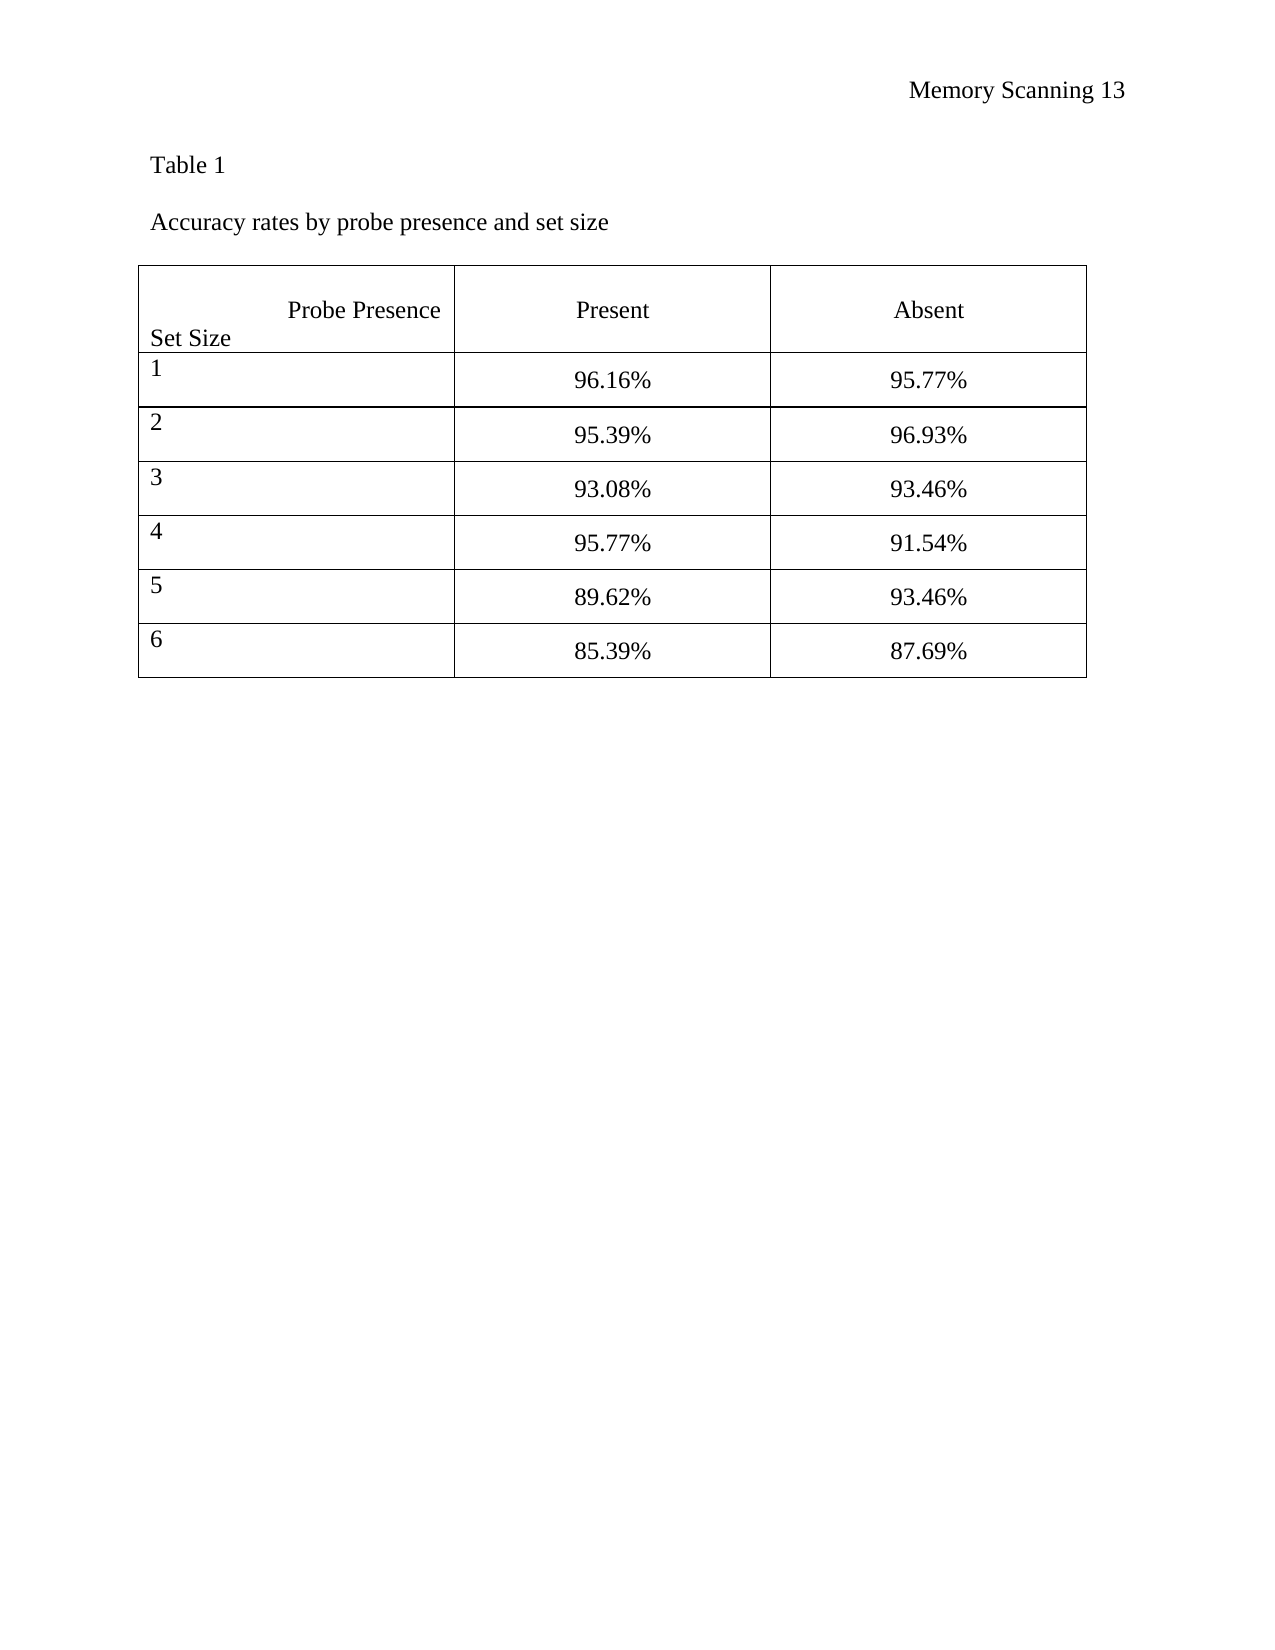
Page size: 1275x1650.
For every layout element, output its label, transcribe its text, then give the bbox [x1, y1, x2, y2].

table_header Present [455, 266, 770, 352]
table_cell 93.46% [771, 570, 1086, 623]
table_cell 85.39% [455, 624, 770, 677]
table_header Absent [771, 266, 1086, 352]
table_cell 91.54% [771, 516, 1086, 569]
table_cell 1 [139, 353, 454, 406]
table_cell 96.16% [455, 353, 770, 406]
table_cell 5 [139, 570, 454, 623]
table_cell 6 [139, 624, 454, 677]
text Accuracy rates by probe presence and set size [150, 207, 1125, 236]
table_cell 96.93% [771, 408, 1086, 461]
table_cell 4 [139, 516, 454, 569]
table_cell 93.08% [455, 462, 770, 515]
table_cell 3 [139, 462, 454, 515]
table_cell 95.77% [771, 353, 1086, 406]
table_header Probe Presence Set Size [139, 266, 454, 352]
table_cell 87.69% [771, 624, 1086, 677]
table_cell 93.46% [771, 462, 1086, 515]
table_cell 89.62% [455, 570, 770, 623]
table_cell 2 [139, 408, 454, 461]
table_cell 95.39% [455, 408, 770, 461]
table_cell 95.77% [455, 516, 770, 569]
text Table 1 [150, 150, 1125, 179]
